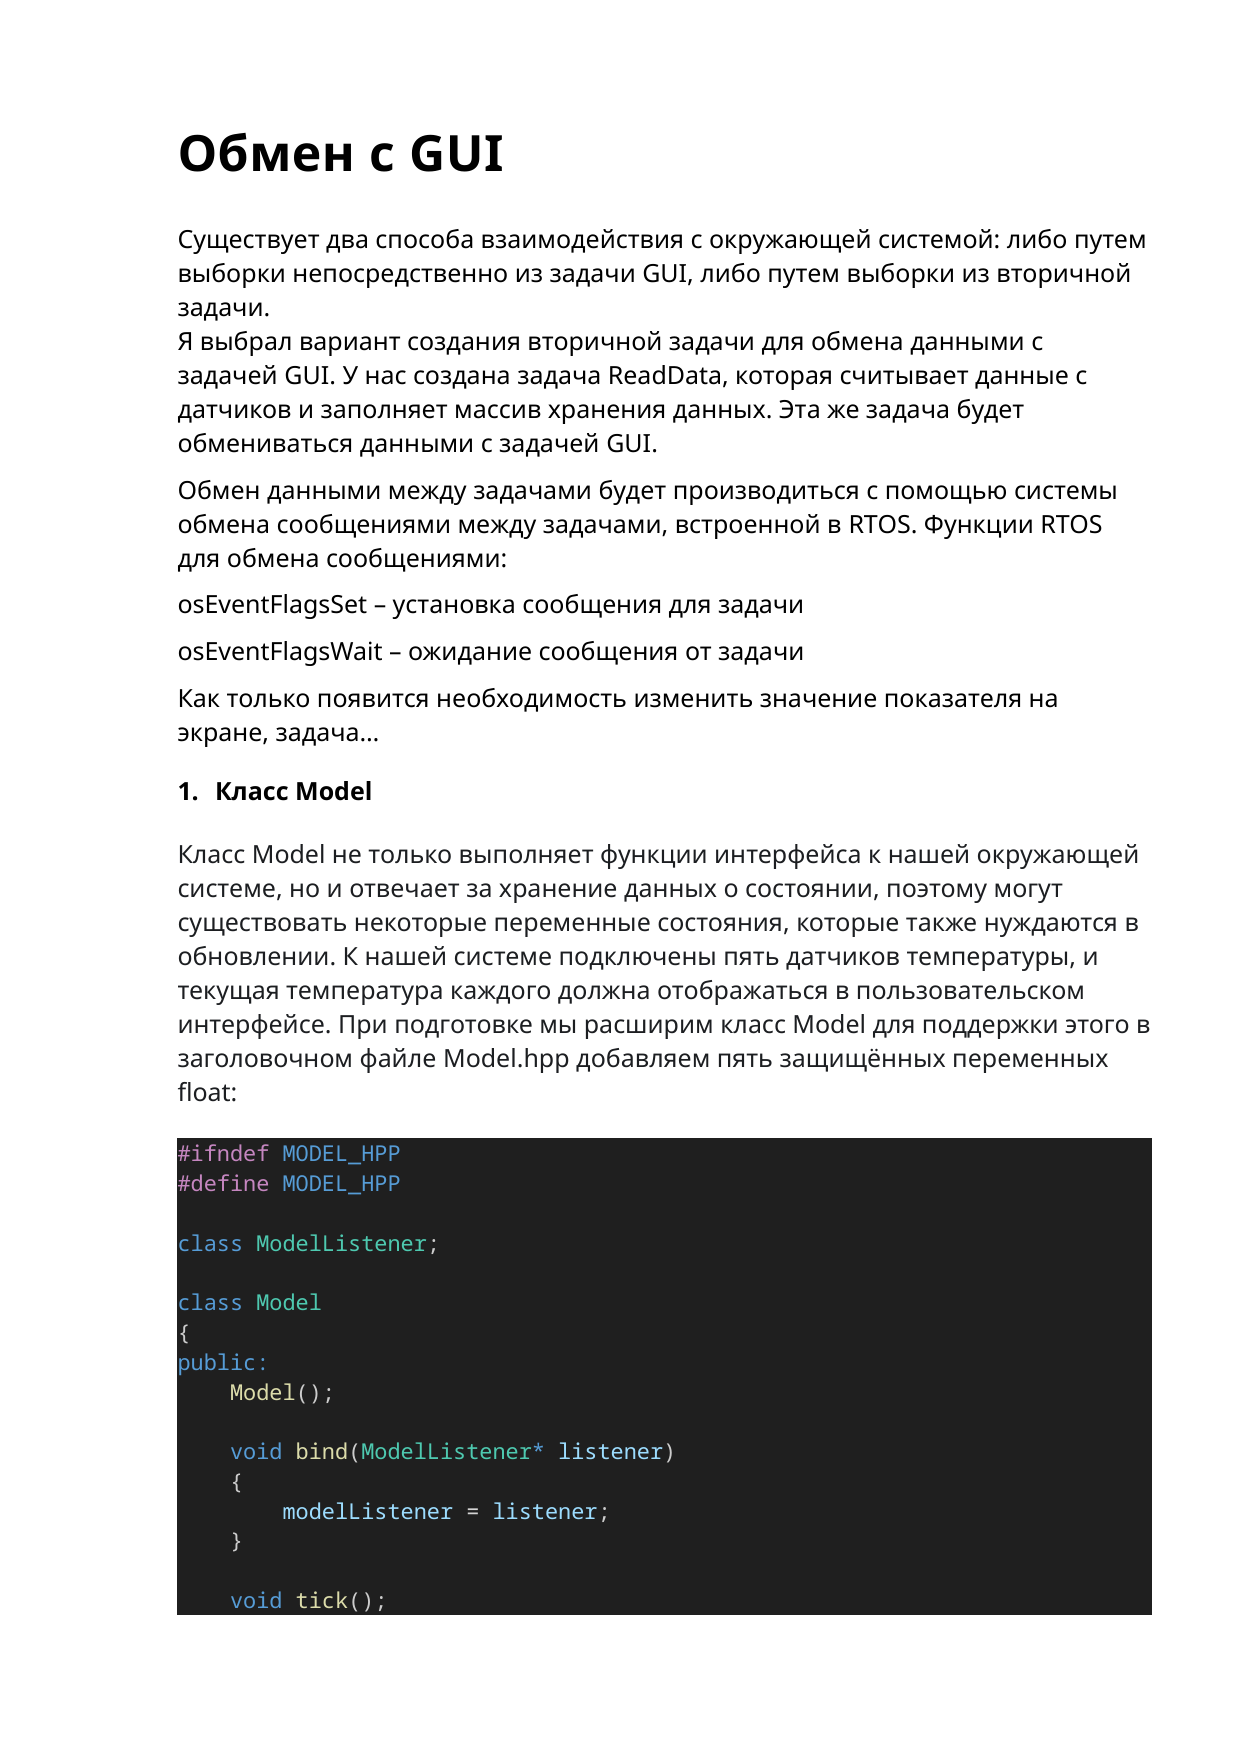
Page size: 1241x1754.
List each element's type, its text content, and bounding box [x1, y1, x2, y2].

text class ModelListener; [177, 1228, 1152, 1257]
text { [177, 1466, 1152, 1496]
text public: [177, 1347, 1152, 1377]
text } [177, 1526, 1152, 1555]
text { [177, 1317, 1152, 1347]
text Как только появится необходимость изменить значение показателя на экране, задача… [177, 680, 1152, 748]
text #ifndef MODEL_HPP [177, 1138, 1152, 1168]
text osEventFlagsSet – установка сообщения для задачи [177, 587, 1152, 621]
text #define MODEL_HPP [177, 1168, 1152, 1198]
subtitle Класс Model [177, 773, 1152, 807]
text void tick(); [177, 1585, 1152, 1615]
text void bind(ModelListener* listener) [177, 1436, 1152, 1466]
text Обмен данными между задачами будет производиться с помощью системы обмена сообщениями между задачами, встроенной в RTOS. Функции RTOS для обмена сообщениями: [177, 472, 1152, 574]
text class Model [177, 1287, 1152, 1317]
text Model(); [177, 1377, 1152, 1406]
subtitle Я выбрал вариант создания вторичной задачи для обмена данными с задачей GUI. У нас создана задача ReadData, которая считывает данные с датчиков и заполняет массив хранения данных. Эта же задача будет обмениваться данными с задачей GUI. [177, 324, 1117, 460]
text Существует два способа взаимодействия с окружающей системой: либо путем выборки непосредственно из задачи GUI, либо путем выборки из вторичной задачи. [177, 221, 1152, 324]
text modelListener = listener; [177, 1496, 1152, 1526]
title Обмен с GUI [177, 118, 1152, 186]
text osEventFlagsWait – ожидание сообщения от задачи [177, 634, 1152, 668]
text Класс Model не только выполняет функции интерфейса к нашей окружающей системе, но и отвечает за хранение данных о состоянии, поэтому могут существовать некоторые переменные состояния, которые также нуждаются в обновлении. К нашей системе подключены пять датчиков температуры, и текущая температура каждого должна отображаться в пользовательском интерфейсе. При подготовке мы расширим класс Model для поддержки этого в заголовочном файле Model.hpp добавляем пять защищённых переменных float: [177, 837, 1152, 1109]
